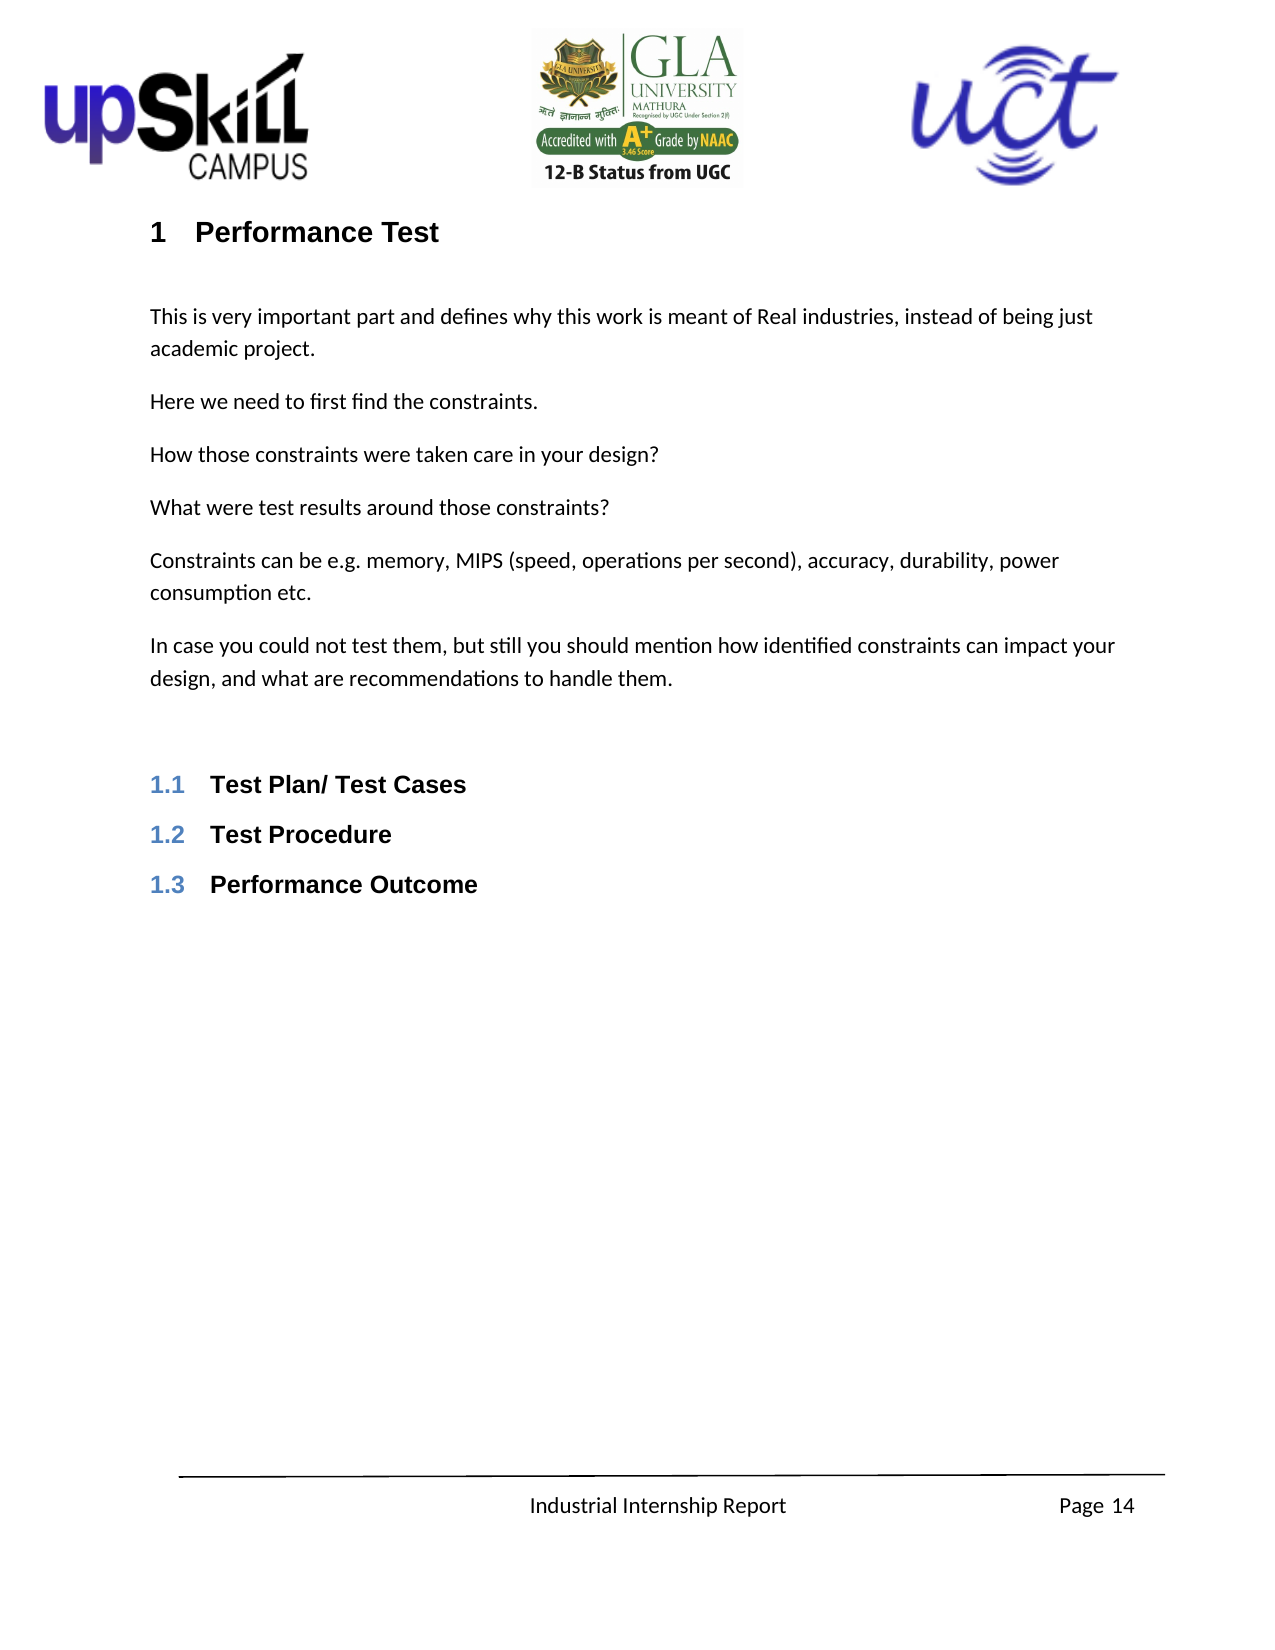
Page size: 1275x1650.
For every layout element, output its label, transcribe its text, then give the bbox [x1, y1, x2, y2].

subtitle Test Procedure [150, 824, 1134, 849]
picture [0, 28, 354, 188]
text In case you could not test them, but still you should mention how identified constraints can impact your design, and what are recommendations to handle them. [150, 631, 1134, 692]
text Constraints can be e.g. memory, MIPS (speed, operations per second), accuracy, durability, power consumption etc. [150, 546, 1134, 606]
text How those constraints were taken care in your design? [150, 440, 1134, 468]
subtitle Performance Outcome [150, 874, 1134, 899]
text Here we need to first find the constraints. [150, 387, 1134, 415]
text This is very important part and defines why this work is meant of Real industries, instead of being just academic project. [150, 302, 1134, 362]
subtitle Performance Test [150, 215, 1134, 249]
picture [531, 28, 744, 188]
picture [908, 35, 1125, 188]
subtitle Test Plan/ Test Cases [150, 774, 1134, 799]
text What were test results around those constraints? [150, 493, 1134, 521]
